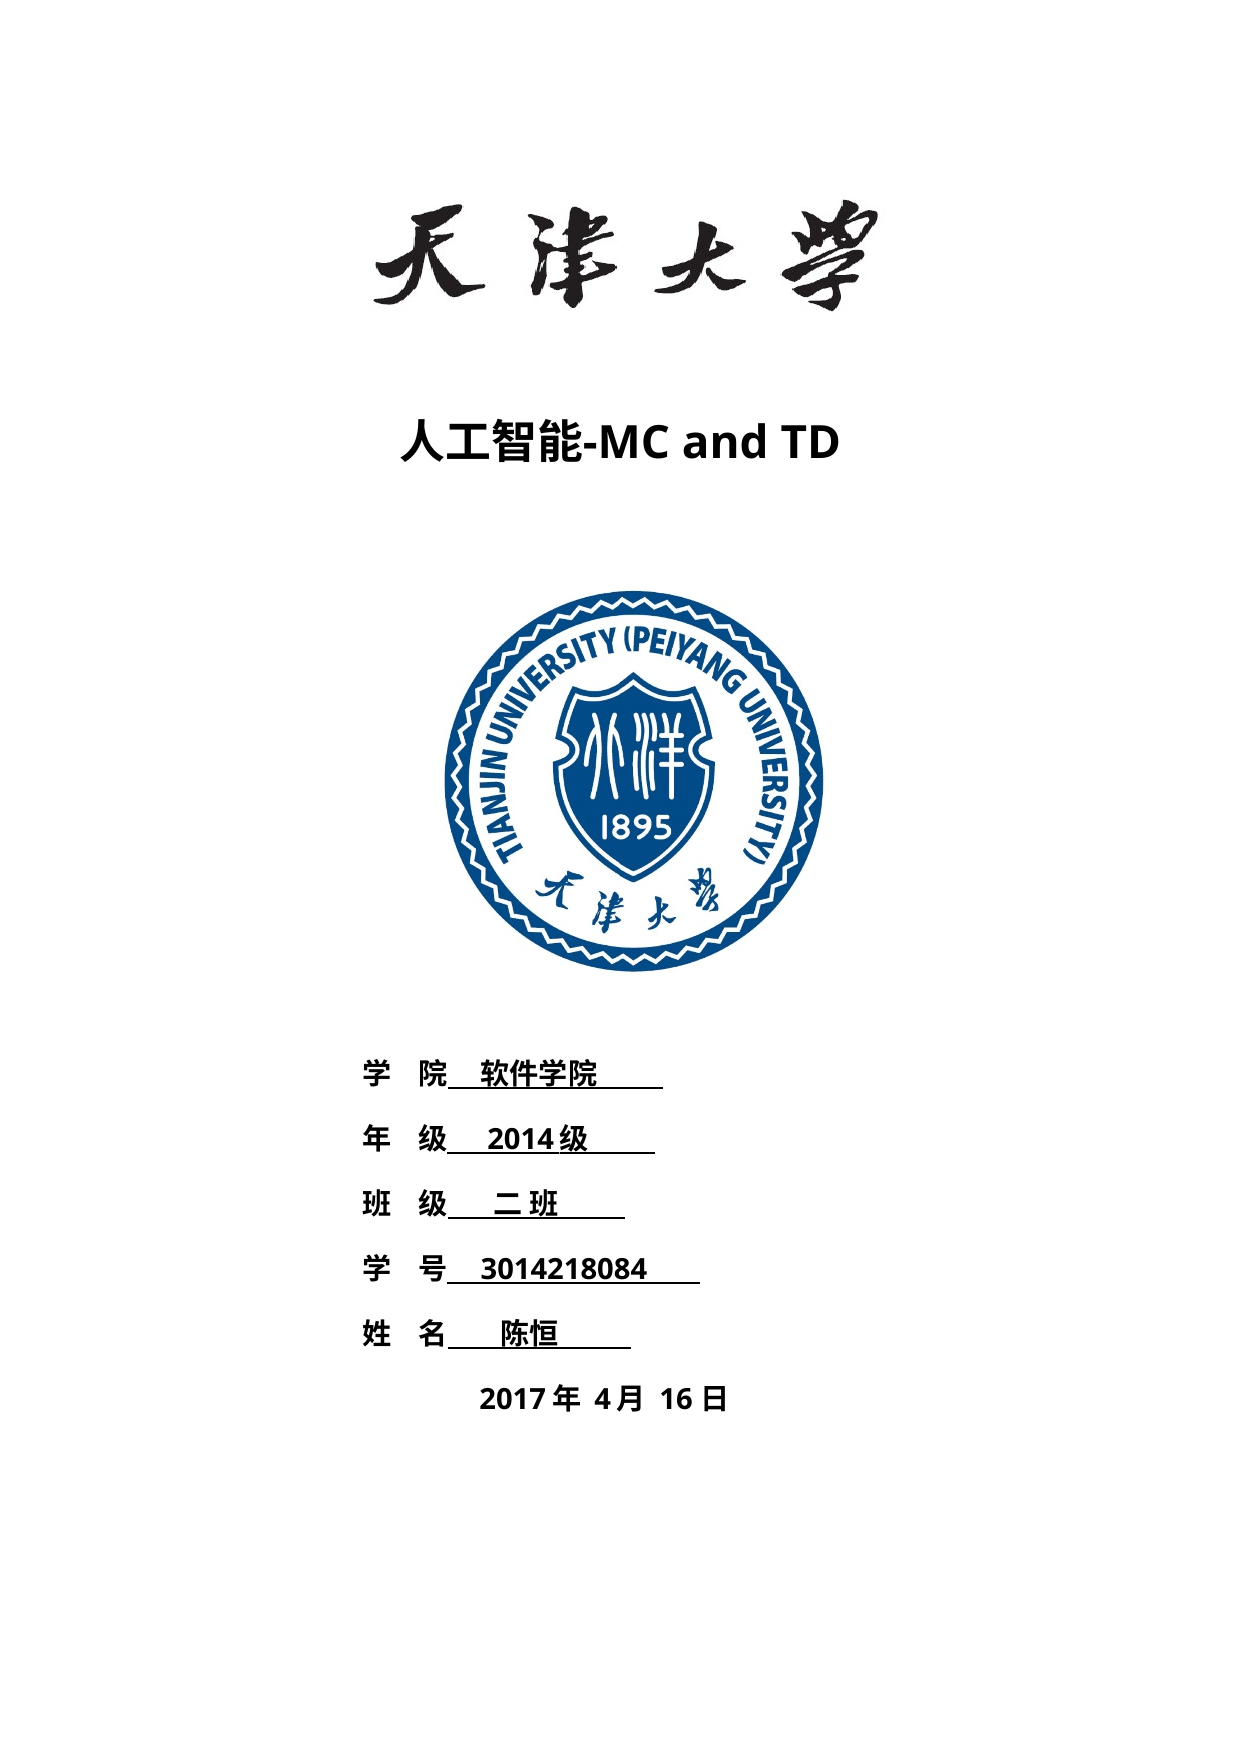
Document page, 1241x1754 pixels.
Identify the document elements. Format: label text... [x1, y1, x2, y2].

text 学 号 3014218084 [187, 1234, 1053, 1299]
text 学 院 软件学院 [187, 1039, 1053, 1104]
text 班 级 二 班 [187, 1169, 1053, 1234]
text 2017年 4月 16 日 [187, 1364, 1053, 1429]
text 姓 名 陈恒 [187, 1299, 1053, 1364]
picture [371, 552, 869, 1017]
text 年 级 2014级 [187, 1104, 1053, 1169]
picture [341, 162, 910, 339]
text 人工智能-MC and TD [187, 389, 1053, 487]
